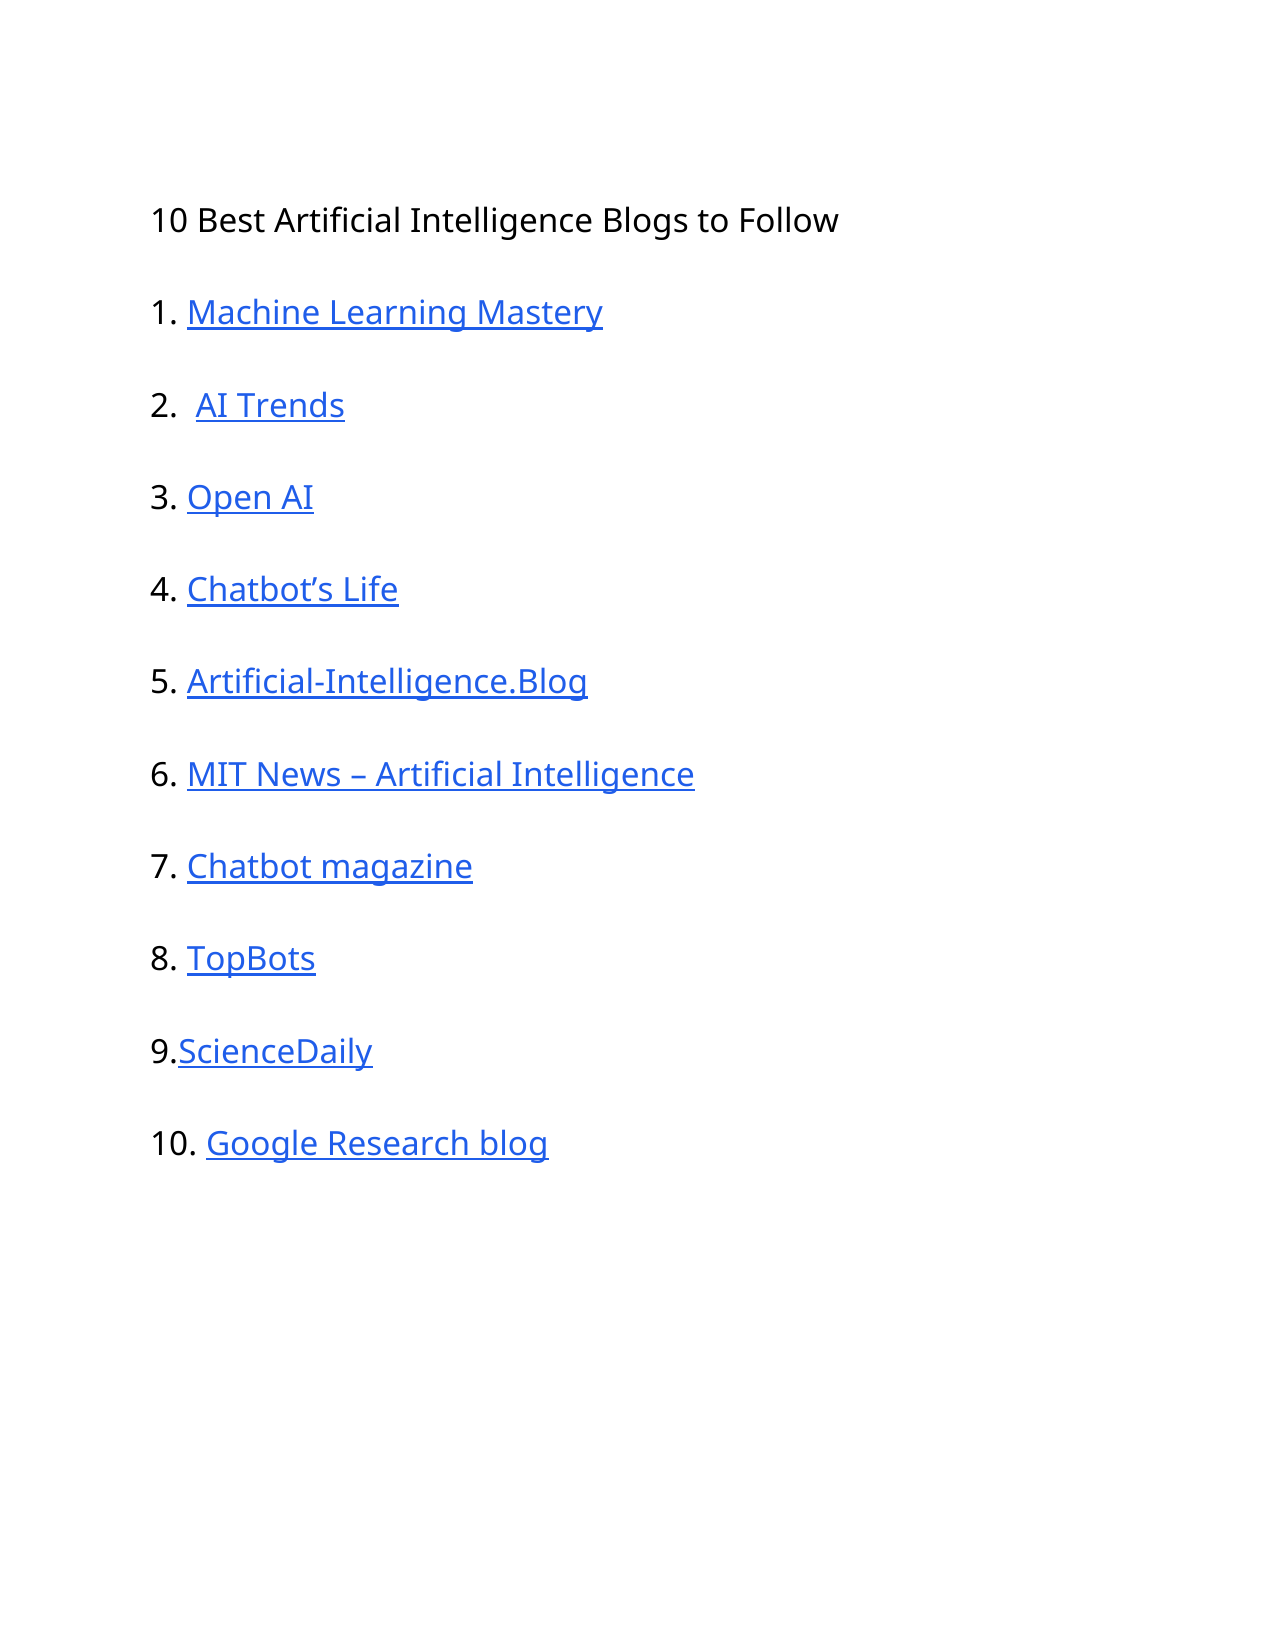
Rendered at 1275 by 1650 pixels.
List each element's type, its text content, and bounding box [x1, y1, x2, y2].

subtitle 6. MIT News – Artificial Intelligence [150, 751, 1125, 796]
subtitle 10. Google Research blog [150, 1120, 1125, 1165]
text 10 Best Artificial Intelligence Blogs to Follow [150, 197, 1125, 242]
subtitle 7. Chatbot magazine [150, 843, 1125, 888]
subtitle 5. Artificial-Intelligence.Blog [150, 658, 1125, 704]
subtitle 9.ScienceDaily [150, 1027, 1125, 1073]
subtitle 4. Chatbot’s Life [150, 566, 1125, 611]
subtitle 3. Open AI [150, 474, 1125, 519]
subtitle 8. TopBots [150, 935, 1125, 981]
subtitle 2. AI Trends [150, 381, 1125, 427]
subtitle 1. Machine Learning Mastery [150, 289, 1125, 334]
